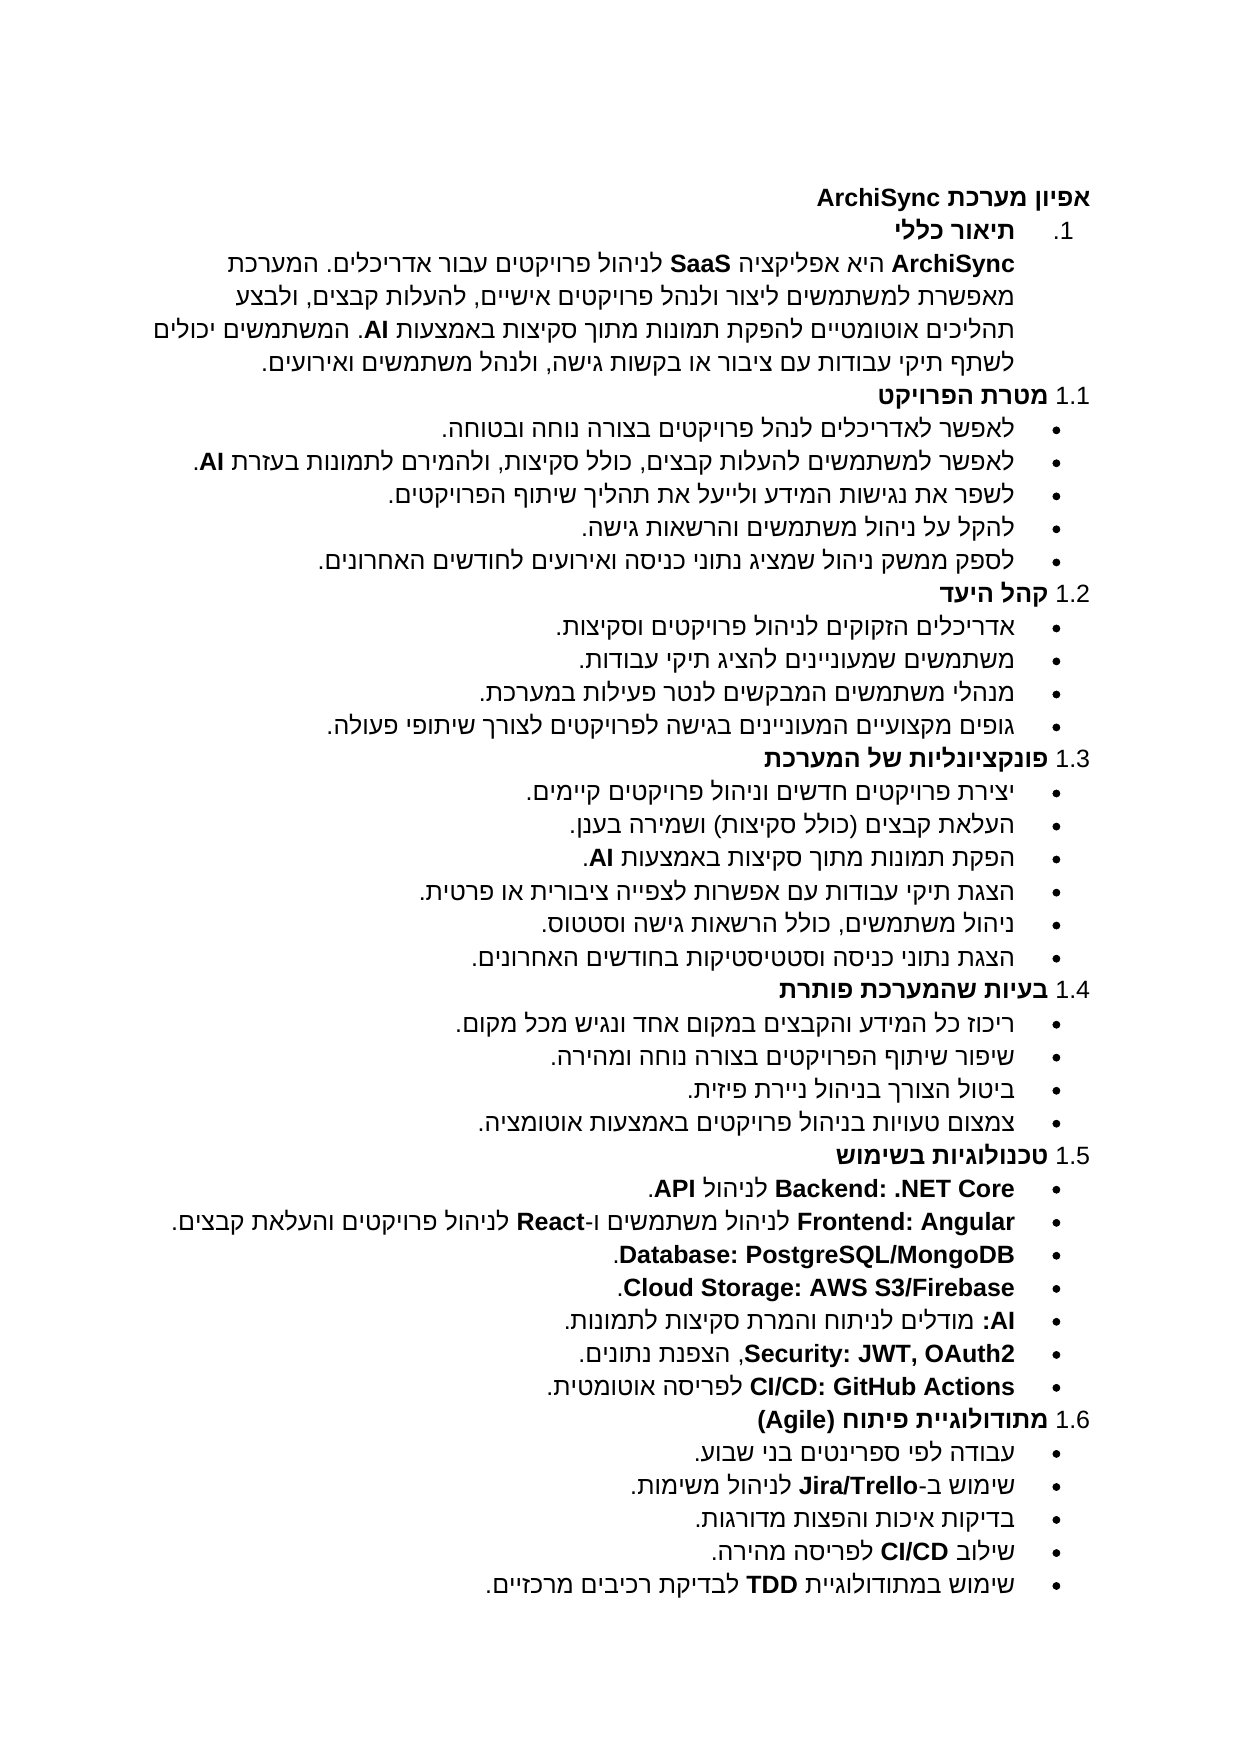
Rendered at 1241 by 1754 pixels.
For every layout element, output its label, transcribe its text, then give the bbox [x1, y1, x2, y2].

list AI: מודלים לניתוח והמרת סקיצות לתמונות. [150, 1306, 1053, 1334]
list אדריכלים הזקוקים לניהול פרויקטים וסקיצות. [150, 612, 1053, 641]
list העלאת קבצים (כולל סקיצות) ושמירה בענן. [150, 810, 1053, 839]
list הצגת נתוני כניסה וסטטיסטיקות בחודשים האחרונים. [150, 942, 1053, 971]
list לאפשר למשתמשים להעלות קבצים, כולל סקיצות, ולהמירם לתמונות בעזרת AI. [150, 447, 1053, 476]
text 1.6 מתודולוגיית פיתוח (Agile) [150, 1405, 1090, 1433]
list שיפור שיתוף הפרויקטים בצורה נוחה ומהירה. [150, 1042, 1053, 1070]
list Cloud Storage: AWS S3/Firebase. [150, 1273, 1053, 1301]
list שימוש ב-Jira/Trello לניהול משימות. [150, 1471, 1053, 1499]
list לשפר את נגישות המידע ולייעל את תהליך שיתוף הפרויקטים. [150, 480, 1053, 509]
list להקל על ניהול משתמשים והרשאות גישה. [150, 513, 1053, 542]
text אפיון מערכת ArchiSync [150, 183, 1090, 212]
list צמצום טעויות בניהול פרויקטים באמצעות אוטומציה. [150, 1108, 1053, 1136]
list לאפשר לאדריכלים לנהל פרויקטים בצורה נוחה ובטוחה. [150, 414, 1053, 443]
list Security: JWT, OAuth2, הצפנת נתונים. [150, 1339, 1053, 1367]
text 1.2 קהל היעד [150, 579, 1090, 608]
list גופים מקצועיים המעוניינים בגישה לפרויקטים לצורך שיתופי פעולה. [150, 711, 1053, 740]
list יצירת פרויקטים חדשים וניהול פרויקטים קיימים. [150, 777, 1053, 806]
list ריכוז כל המידע והקבצים במקום אחד ונגיש מכל מקום. [150, 1008, 1053, 1037]
list CI/CD: GitHub Actions לפריסה אוטומטית. [150, 1372, 1053, 1401]
list בדיקות איכות והפצות מדורגות. [150, 1504, 1053, 1533]
list עבודה לפי ספרינטים בני שבוע. [150, 1438, 1053, 1467]
text 1.5 טכנולוגיות בשימוש [150, 1141, 1090, 1169]
list שימוש במתודולוגיית TDD לבדיקת רכיבים מרכזיים. [150, 1570, 1053, 1599]
list Backend: .NET Core לניהול API. [150, 1174, 1053, 1202]
list ביטול הצורך בניהול ניירת פיזית. [150, 1074, 1053, 1103]
list הצגת תיקי עבודות עם אפשרות לצפייה ציבורית או פרטית. [150, 876, 1053, 905]
list Frontend: Angular לניהול משתמשים ו-React לניהול פרויקטים והעלאת קבצים. [150, 1207, 1053, 1235]
list מנהלי משתמשים המבקשים לנטר פעילות במערכת. [150, 678, 1053, 707]
list שילוב CI/CD לפריסה מהירה. [150, 1537, 1053, 1566]
list ניהול משתמשים, כולל הרשאות גישה וסטטוס. [150, 909, 1053, 938]
text 1.4 בעיות שהמערכת פותרת [150, 976, 1090, 1004]
text 1.1 מטרת הפרויקט [150, 381, 1090, 410]
list תיאור כללי ArchiSync היא אפליקציה SaaS לניהול פרויקטים עבור אדריכלים. המערכת מאפשרת למשתמשים ליצור ולנהל פרויקטים אישיים, להעלות קבצים, ולבצע תהליכים אוטומטיים להפקת תמונות מתוך סקיצות באמצעות AI. המשתמשים יכולים לשתף תיקי עבודות עם ציבור או בקשות גישה, ולנהל משתמשים ואירועים. [150, 216, 1053, 377]
list משתמשים שמעוניינים להציג תיקי עבודות. [150, 645, 1053, 674]
list לספק ממשק ניהול שמציג נתוני כניסה ואירועים לחודשים האחרונים. [150, 546, 1053, 575]
text 1.3 פונקציונליות של המערכת [150, 744, 1090, 773]
list Database: PostgreSQL/MongoDB. [150, 1240, 1053, 1268]
list הפקת תמונות מתוך סקיצות באמצעות AI. [150, 843, 1053, 872]
